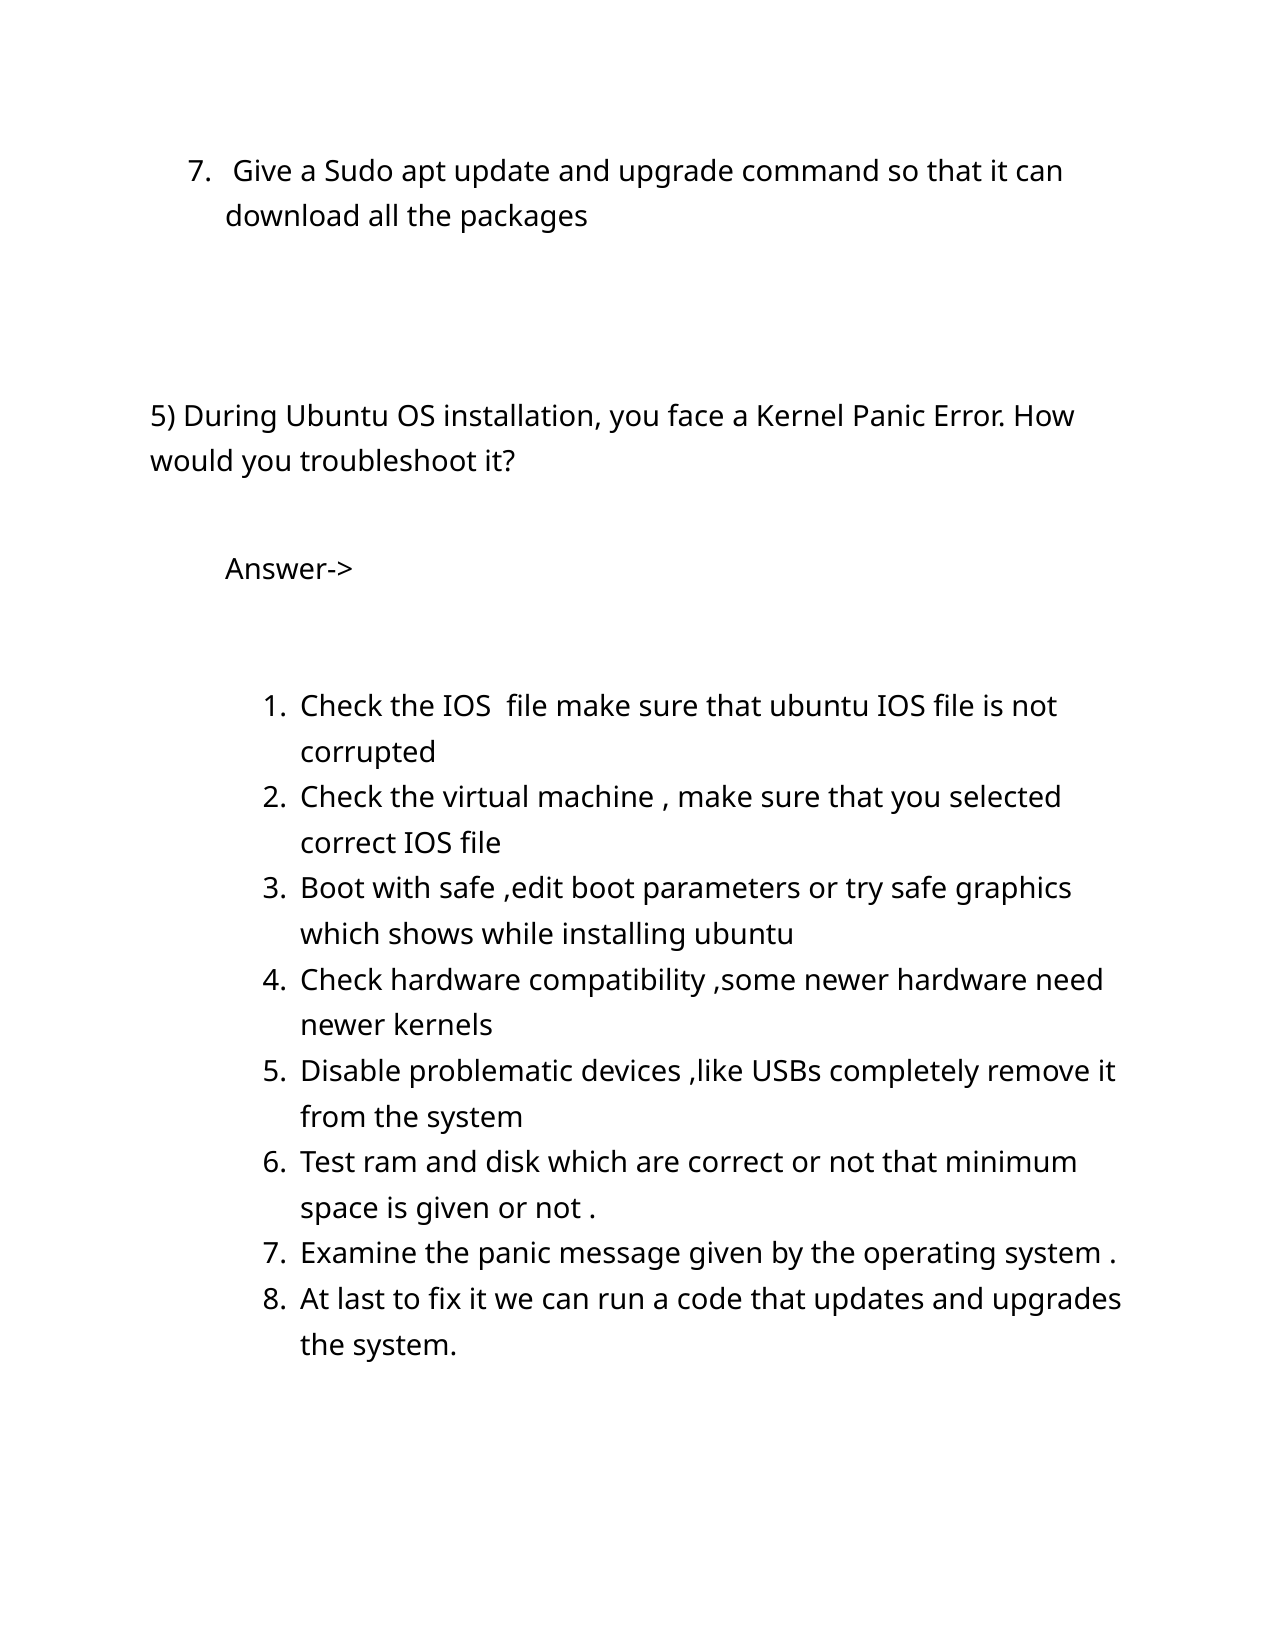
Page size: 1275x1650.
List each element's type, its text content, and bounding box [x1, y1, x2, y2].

list Check the IOS file make sure that ubuntu IOS file is not corrupted [262, 685, 1125, 771]
list Check hardware compatibility ,some newer hardware need newer kernels [262, 959, 1125, 1044]
list Give a Sudo apt update and upgrade command so that it can download all the packages [187, 150, 1125, 235]
list Examine the panic message given by the operating system . [262, 1233, 1125, 1272]
list Disable problematic devices ,like USBs completely remove it from the system [262, 1050, 1125, 1136]
text 5) During Ubuntu OS installation, you face a Kernel Panic Error. How would you troubleshoot it? [150, 395, 1125, 480]
list Test ram and disk which are correct or not that minimum space is given or not . [262, 1141, 1125, 1227]
list At last to fix it we can run a code that updates and upgrades the system. [262, 1278, 1125, 1364]
list Answer-> [225, 548, 1125, 588]
list Check the virtual machine , make sure that you selected correct IOS file [262, 776, 1125, 862]
list Boot with safe ,edit boot parameters or try safe graphics which shows while installing ubuntu [262, 868, 1125, 953]
